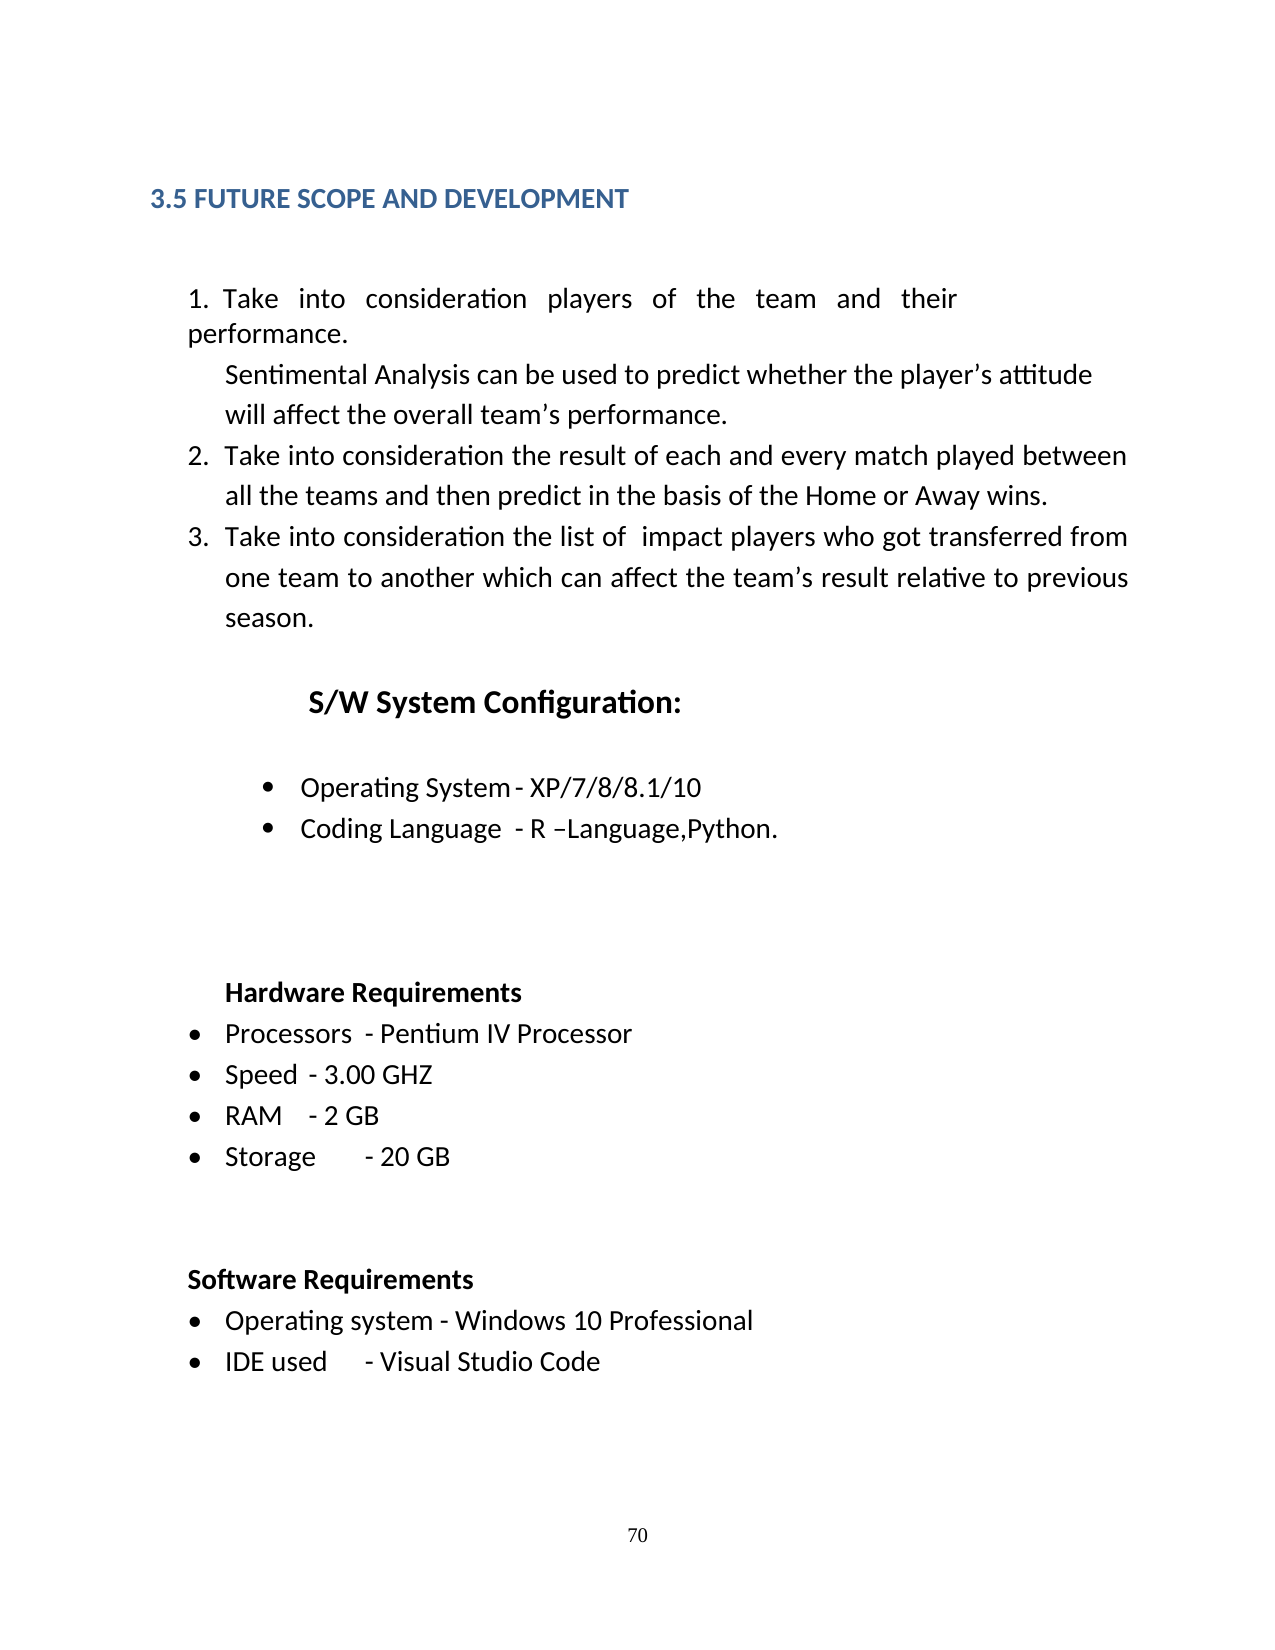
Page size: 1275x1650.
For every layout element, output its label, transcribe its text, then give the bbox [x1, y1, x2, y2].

text • IDE used - Visual Studio Code [187, 1343, 1129, 1379]
text • Operating system - Windows 10 Professional [187, 1302, 1129, 1338]
text 2. Take into consideration the result of each and every match played between all the teams and then predict in the basis of the Home or Away wins. [187, 437, 1129, 513]
text • Speed - 3.00 GHZ [187, 1056, 1129, 1092]
text 1. Take into consideration players of the team and their performance. [187, 280, 1136, 351]
text Software Requirements [187, 1261, 1129, 1297]
text S/W System Configuration: [187, 681, 1129, 722]
text • Storage - 20 GB [187, 1138, 1129, 1174]
text • RAM - 2 GB [187, 1097, 1129, 1133]
list Operating System - XP/7/8/8.1/10 [263, 769, 1129, 804]
list Coding Language - R –Language,Python. [263, 810, 1129, 846]
text Sentimental Analysis can be used to predict whether the player’s attitude will affect the overall team’s performance. [225, 356, 1129, 432]
text 3.5 FUTURE SCOPE AND DEVELOPMENT [150, 180, 1136, 215]
text Hardware Requirements [187, 974, 1129, 1010]
text • Processors - Pentium IV Processor [187, 1015, 1129, 1051]
text 3. Take into consideration the list of impact players who got transferred from one team to another which can affect the team’s result relative to previous season. [187, 518, 1129, 634]
